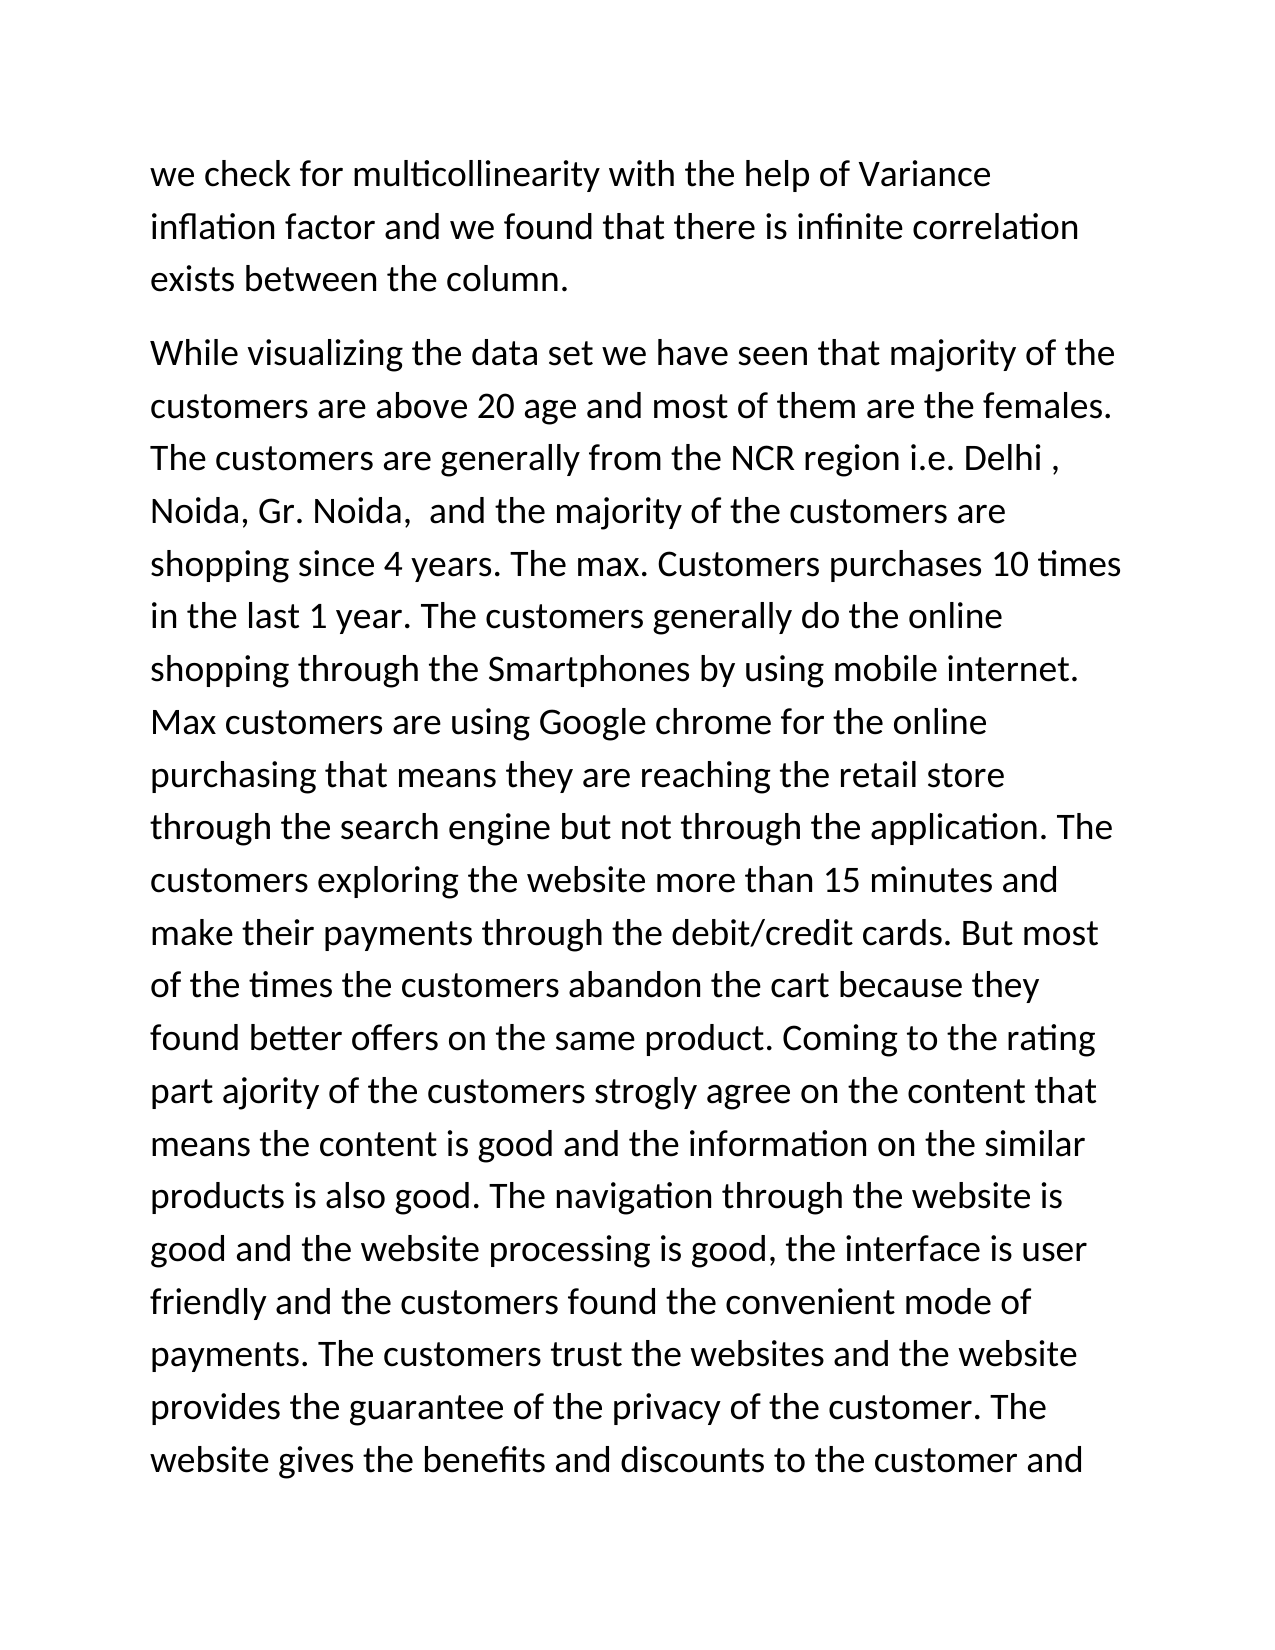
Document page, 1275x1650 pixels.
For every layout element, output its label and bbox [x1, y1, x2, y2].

text [150, 329, 1125, 1482]
text [150, 150, 1125, 301]
